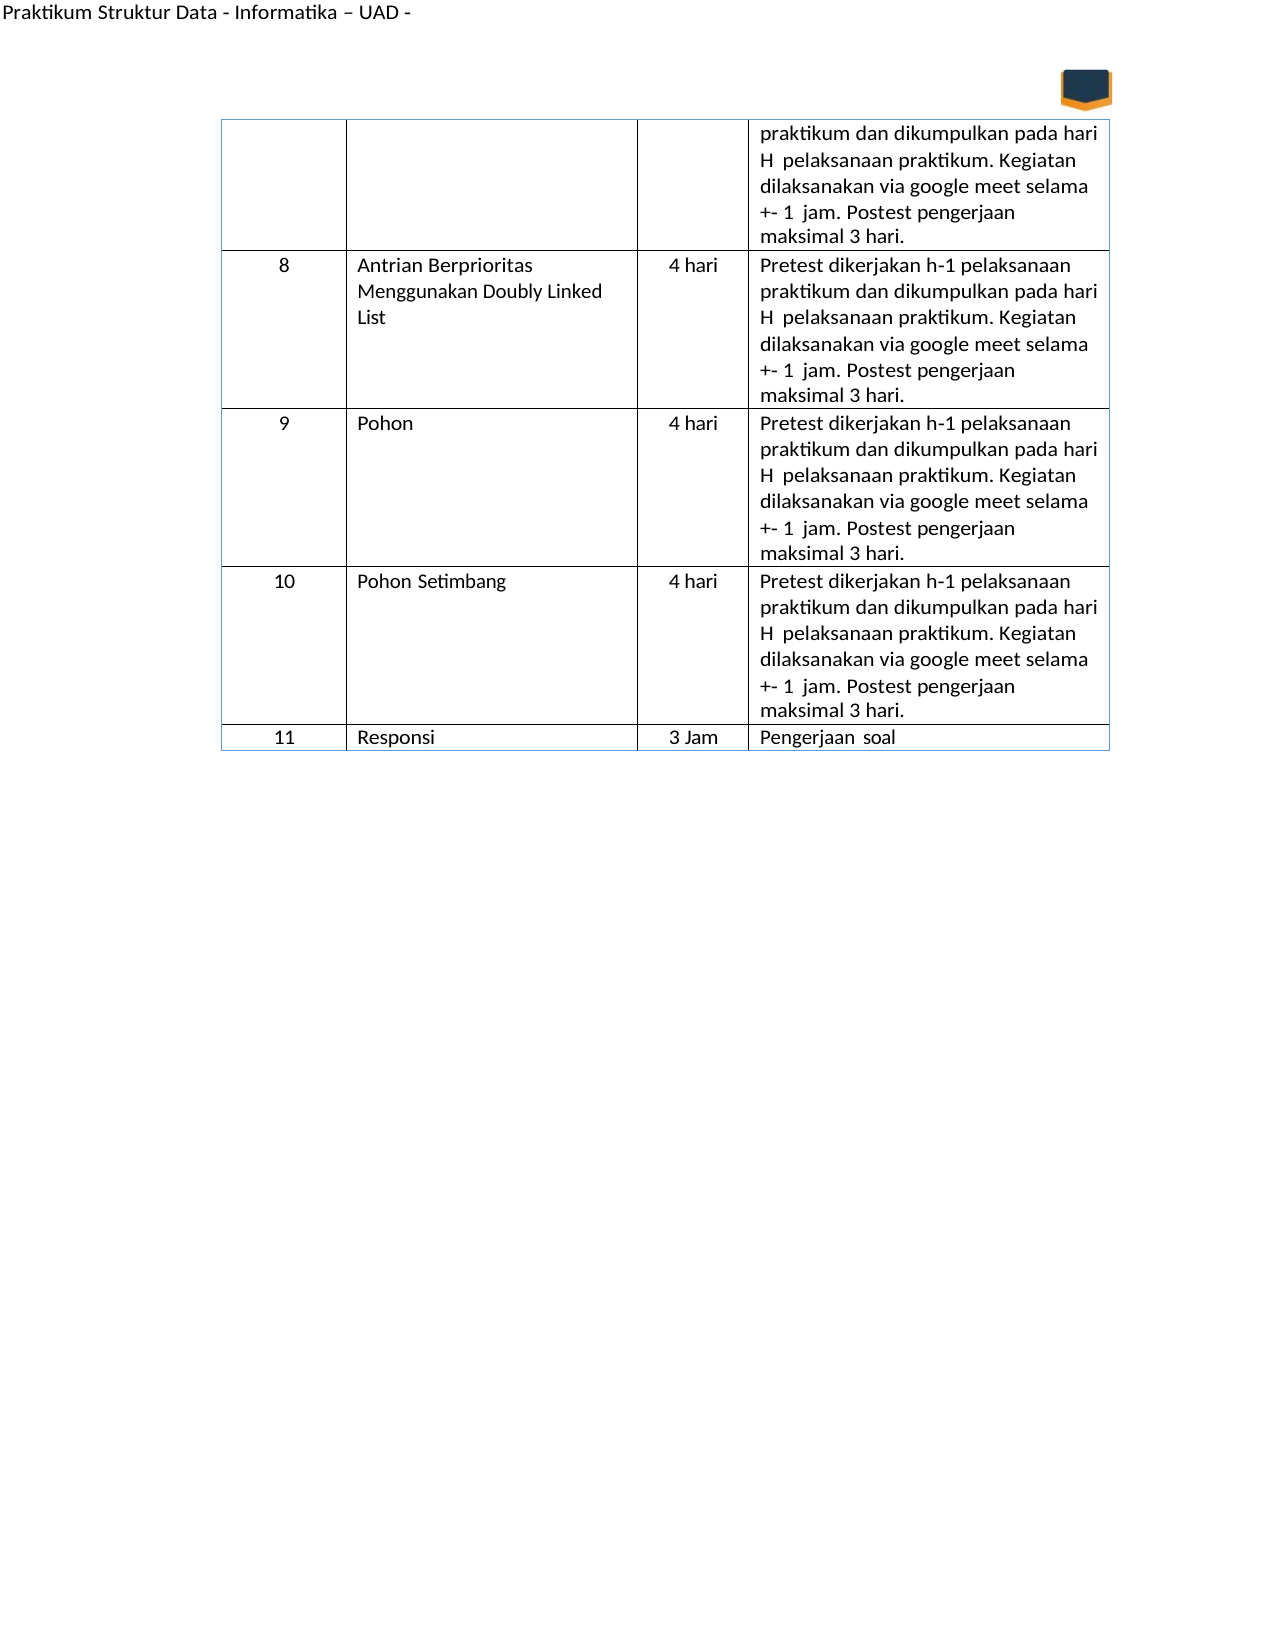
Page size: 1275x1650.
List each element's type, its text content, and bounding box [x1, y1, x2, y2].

table_header [347, 120, 637, 250]
table_cell Pretest dikerjakan h‐1 pelaksanaan praktikum dan dikumpulkan pada hari H pelaksanaan praktikum. Kegiatan dilaksanakan via google meet selama +‐ 1 jam. Postest pengerjaan maksimal 3 hari. [749, 251, 1109, 408]
table_cell Pretest dikerjakan h‐1 pelaksanaan praktikum dan dikumpulkan pada hari H pelaksanaan praktikum. Kegiatan dilaksanakan via google meet selama +‐ 1 jam. Postest pengerjaan maksimal 3 hari. [749, 567, 1109, 724]
table_cell 4 hari [638, 567, 748, 724]
table_header [222, 120, 346, 250]
table_header [638, 120, 748, 250]
table_cell Pengerjaan soal [749, 725, 1109, 750]
table_header praktikum dan dikumpulkan pada hari H pelaksanaan praktikum. Kegiatan dilaksanakan via google meet selama +‐ 1 jam. Postest pengerjaan maksimal 3 hari. [749, 120, 1109, 250]
table_cell Antrian Berprioritas Menggunakan Doubly Linked List [347, 251, 637, 408]
table_cell 3 Jam [638, 725, 748, 750]
table_cell Pohon [347, 409, 637, 566]
table_cell 4 hari [638, 251, 748, 408]
table_cell 10 [222, 567, 346, 724]
table_cell Pohon Setimbang [347, 567, 637, 724]
table_cell Responsi [347, 725, 637, 750]
table_cell Pretest dikerjakan h‐1 pelaksanaan praktikum dan dikumpulkan pada hari H pelaksanaan praktikum. Kegiatan dilaksanakan via google meet selama +‐ 1 jam. Postest pengerjaan maksimal 3 hari. [749, 409, 1109, 566]
picture [1060, 69, 1113, 112]
table_cell 11 [222, 725, 346, 750]
table_cell 9 [222, 409, 346, 566]
table_cell 8 [222, 251, 346, 408]
table_cell 4 hari [638, 409, 748, 566]
